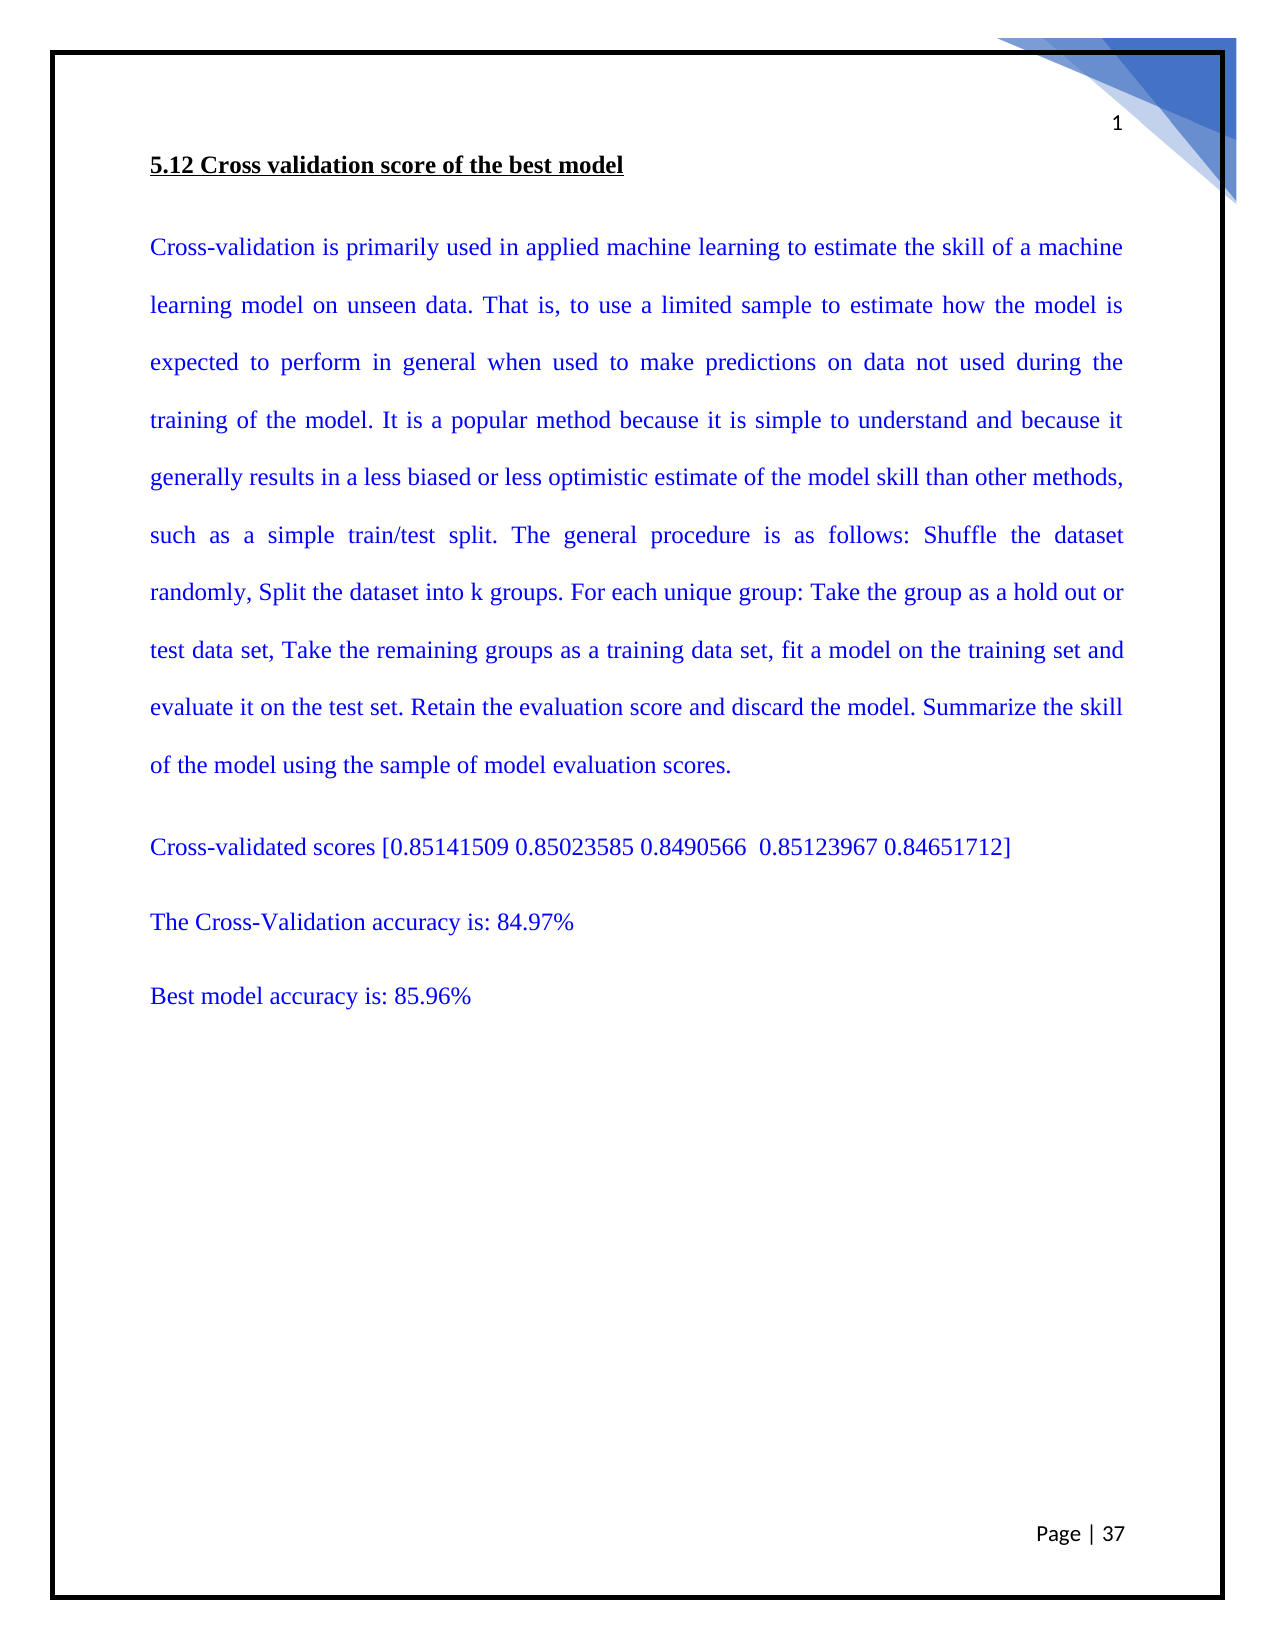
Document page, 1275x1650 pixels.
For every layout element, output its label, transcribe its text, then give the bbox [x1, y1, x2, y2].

text The Cross-Validation accuracy is: 84.97% [150, 907, 1125, 935]
text Best model accuracy is: 85.96% [150, 981, 1125, 1009]
picture [997, 55, 1220, 204]
text Cross-validated scores [0.85141509 0.85023585 0.8490566 0.85123967 0.84651712] [150, 832, 1125, 861]
text Cross-validation is primarily used in applied machine learning to estimate the skill of a machine learning model on unseen data. That is, to use a limited sample to estimate how the model is expected to perform in general when used to make predictions on data not used during the training of the model. It is a popular method because it is simple to understand and because it generally results in a less biased or less optimistic estimate of the model skill than other methods, such as a simple train/test split. The general procedure is as follows: Shuffle the dataset randomly, Split the dataset into k groups. For each unique group: Take the group as a hold out or test data set, Take the remaining groups as a training data set, fit a model on the training set and evaluate it on the test set. Retain the evaluation score and discard the model. Summarize the skill of the model using the sample of model evaluation scores. [150, 232, 1125, 779]
subtitle 5.12 Cross validation score of the best model [150, 150, 1125, 179]
picture [997, 38, 1237, 204]
